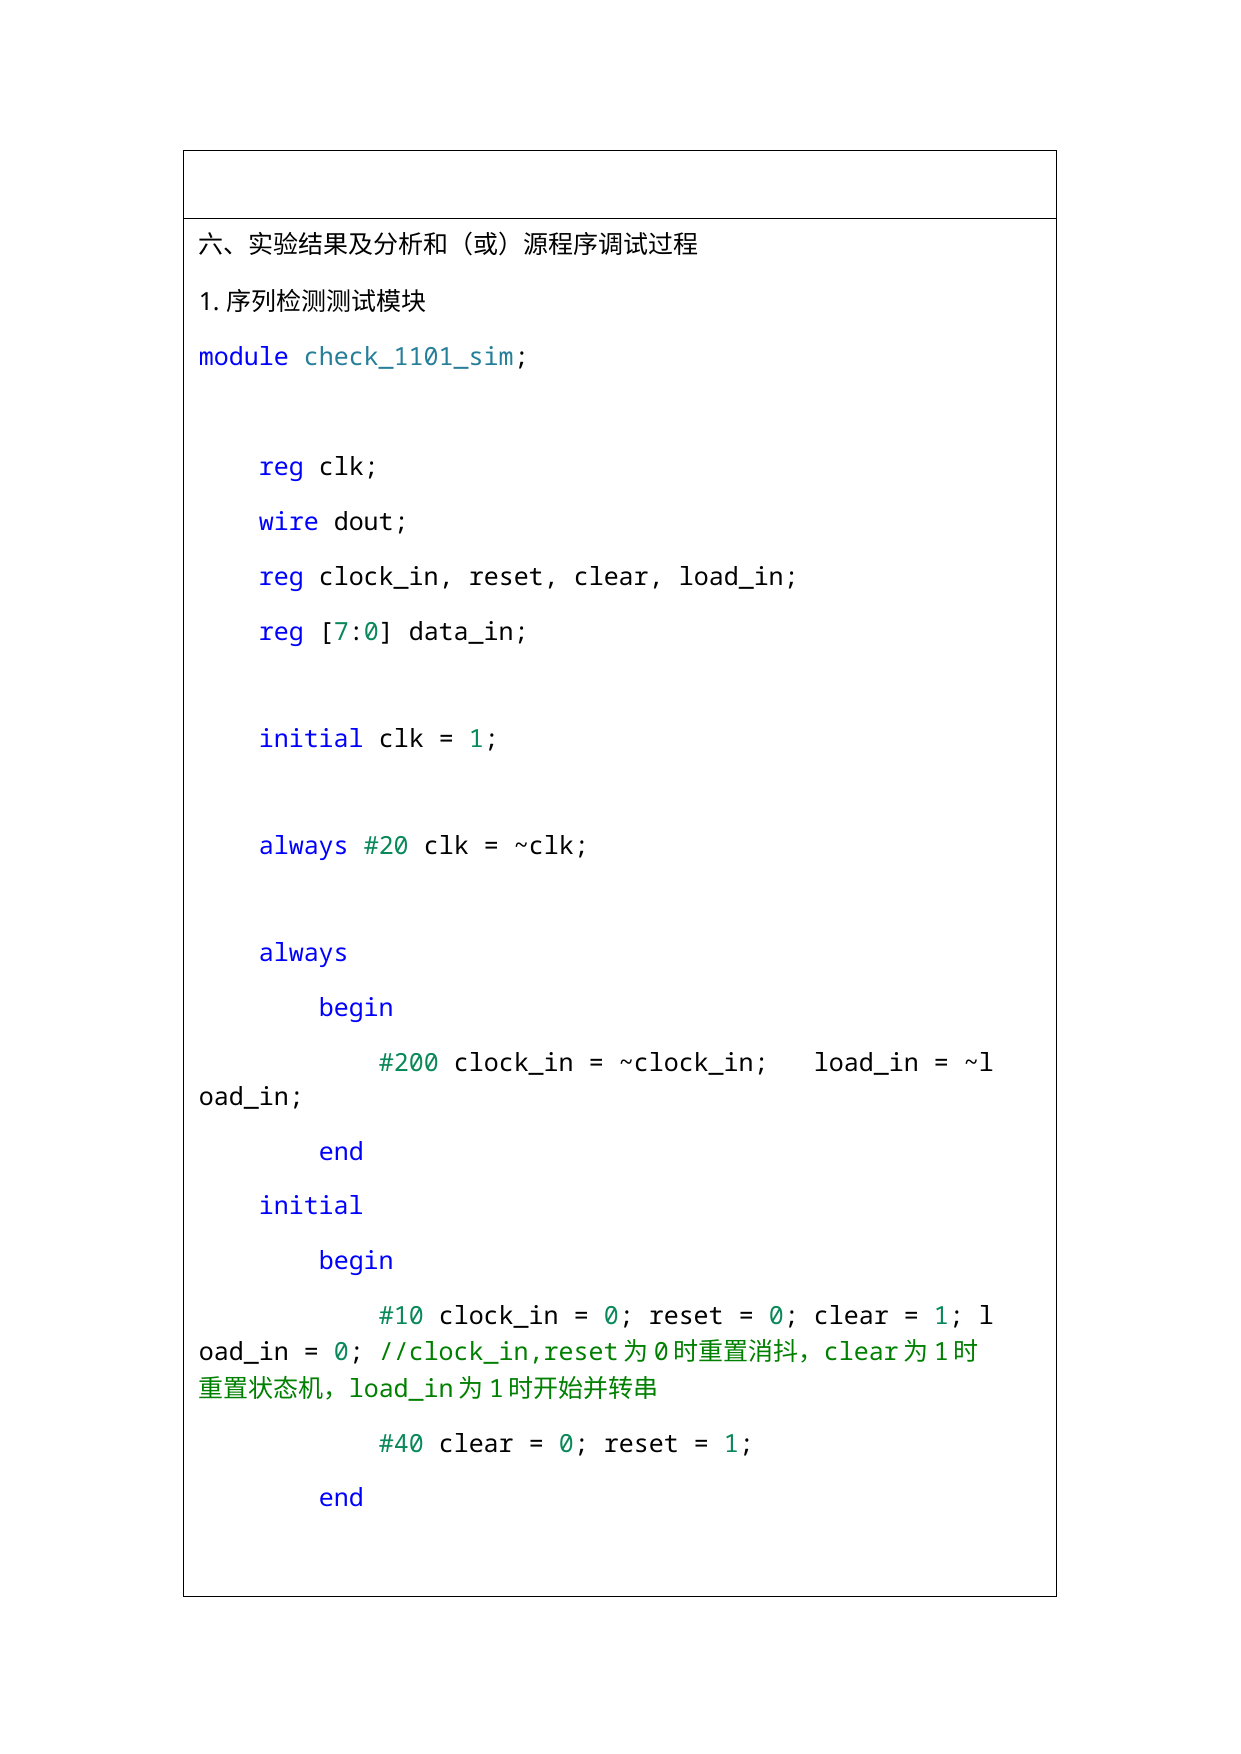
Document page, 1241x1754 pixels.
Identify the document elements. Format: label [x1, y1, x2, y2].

table_cell [184, 151, 1056, 218]
table_cell [184, 219, 1056, 1596]
